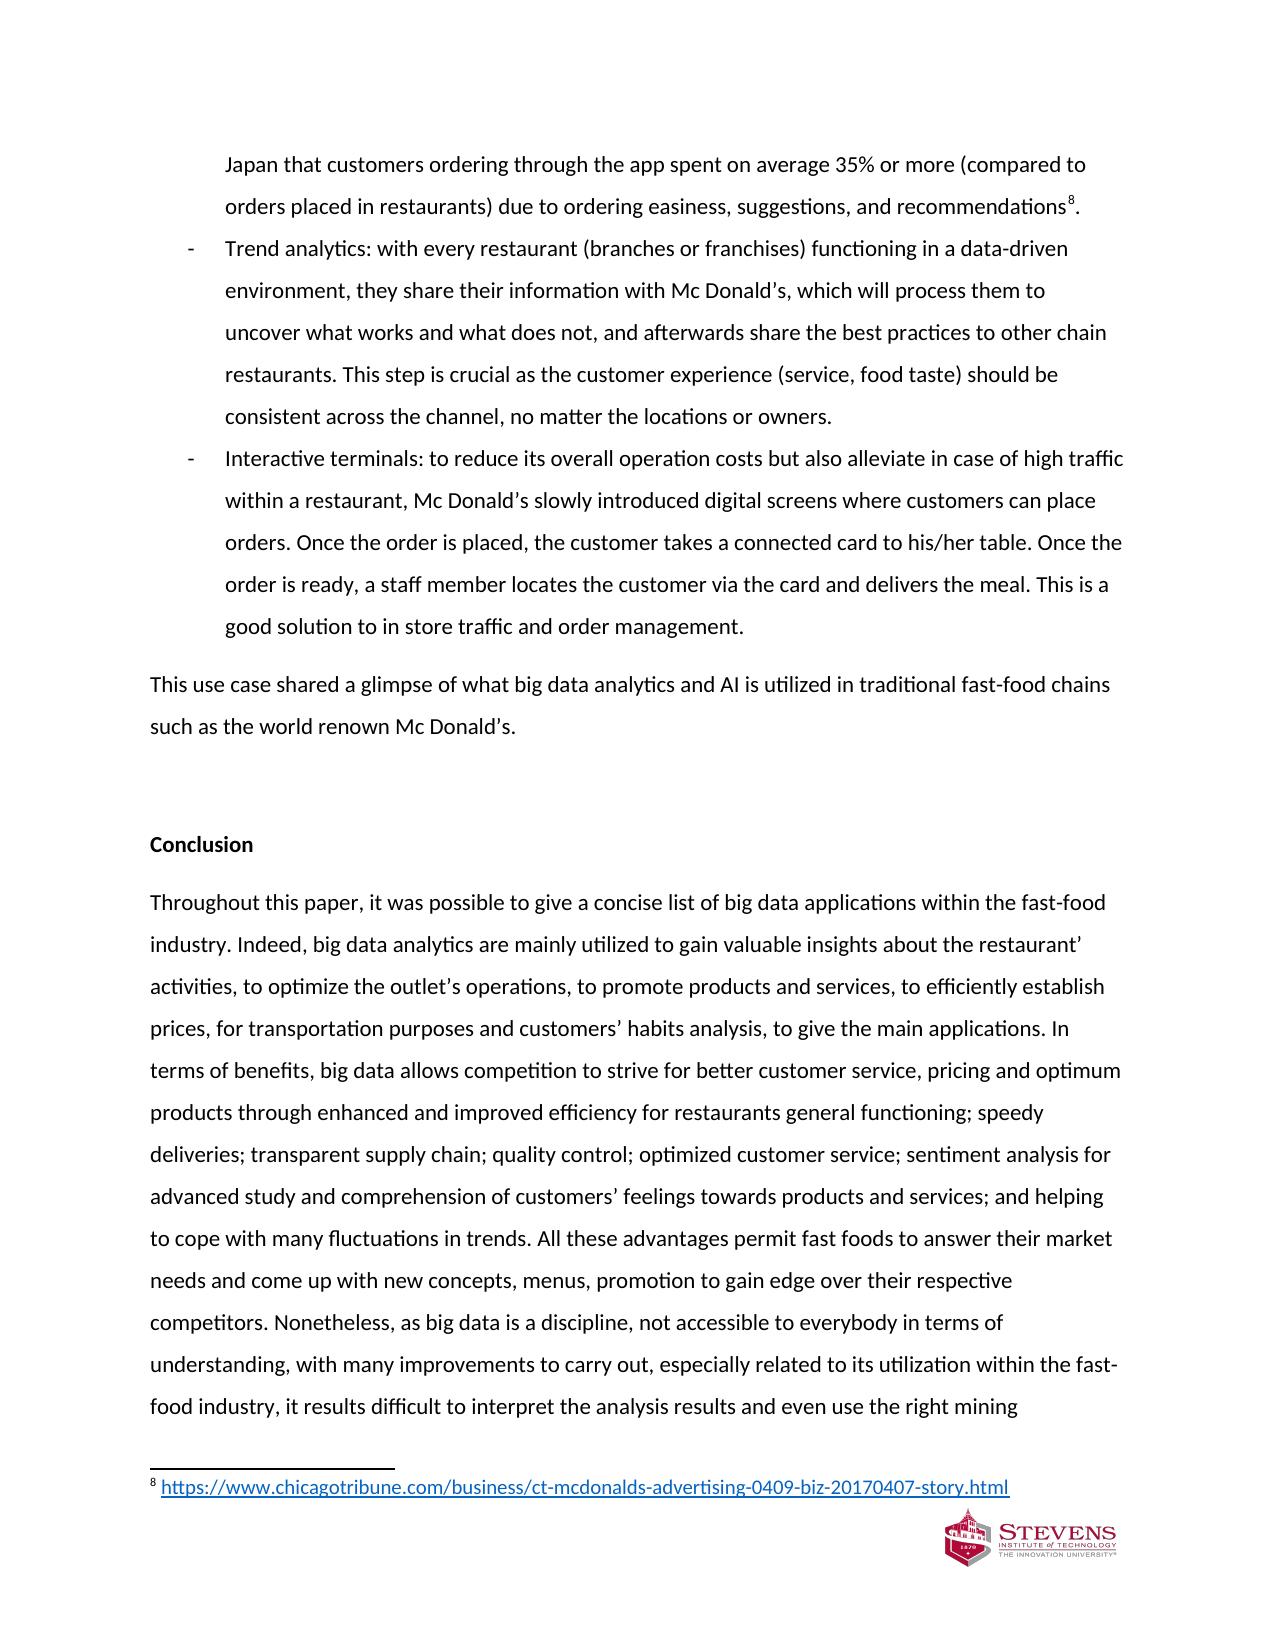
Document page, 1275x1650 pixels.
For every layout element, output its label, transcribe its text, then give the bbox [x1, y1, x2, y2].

picture [935, 1501, 1125, 1575]
list Interactive terminals: to reduce its overall operation costs but also alleviate in case of high traffic within a restaurant, Mc Donald’s slowly introduced digital screens where customers can place orders. Once the order is placed, the customer takes a connected card to his/her table. Once the order is ready, a staff member locates the customer via the card and delivers the meal. This is a good solution to in store traffic and order management. [187, 444, 1125, 640]
text Conclusion [150, 830, 1125, 858]
list Trend analytics: with every restaurant (branches or franchises) functioning in a data-driven environment, they share their information with Mc Donald’s, which will process them to uncover what works and what does not, and afterwards share the best practices to other chain restaurants. This step is crucial as the customer experience (service, food taste) should be consistent across the channel, no matter the locations or owners. [187, 234, 1125, 430]
text This use case shared a glimpse of what big data analytics and AI is utilized in traditional fast-food chains such as the world renown Mc Donald’s. [150, 670, 1125, 740]
